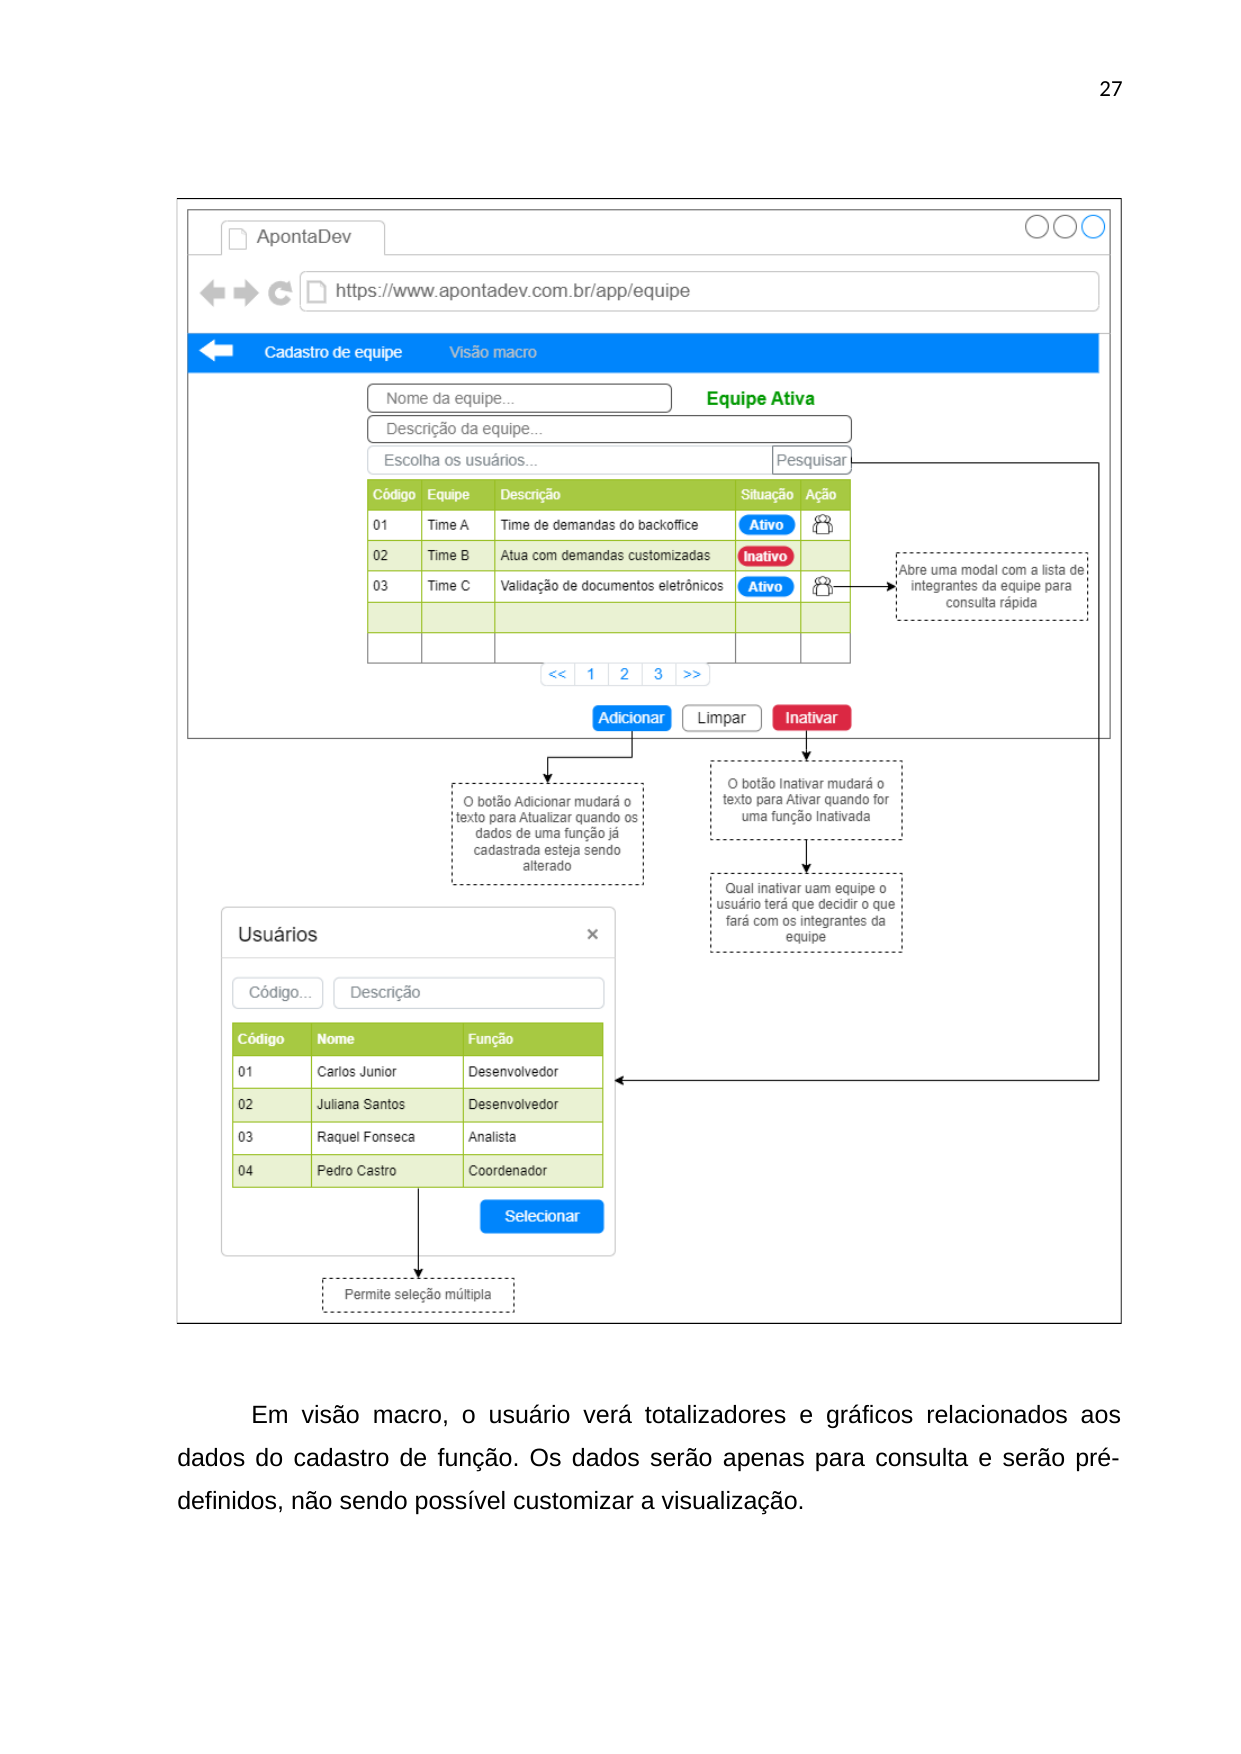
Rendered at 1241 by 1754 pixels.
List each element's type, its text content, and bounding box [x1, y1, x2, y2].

text Em visão macro, o usuário verá totalizadores e gráficos relacionados aos dados do cadastro de função. Os dados serão apenas para consulta e serão pré-definidos, não sendo possível customizar a visualização. [177, 1399, 1122, 1514]
picture [176, 198, 1122, 1324]
